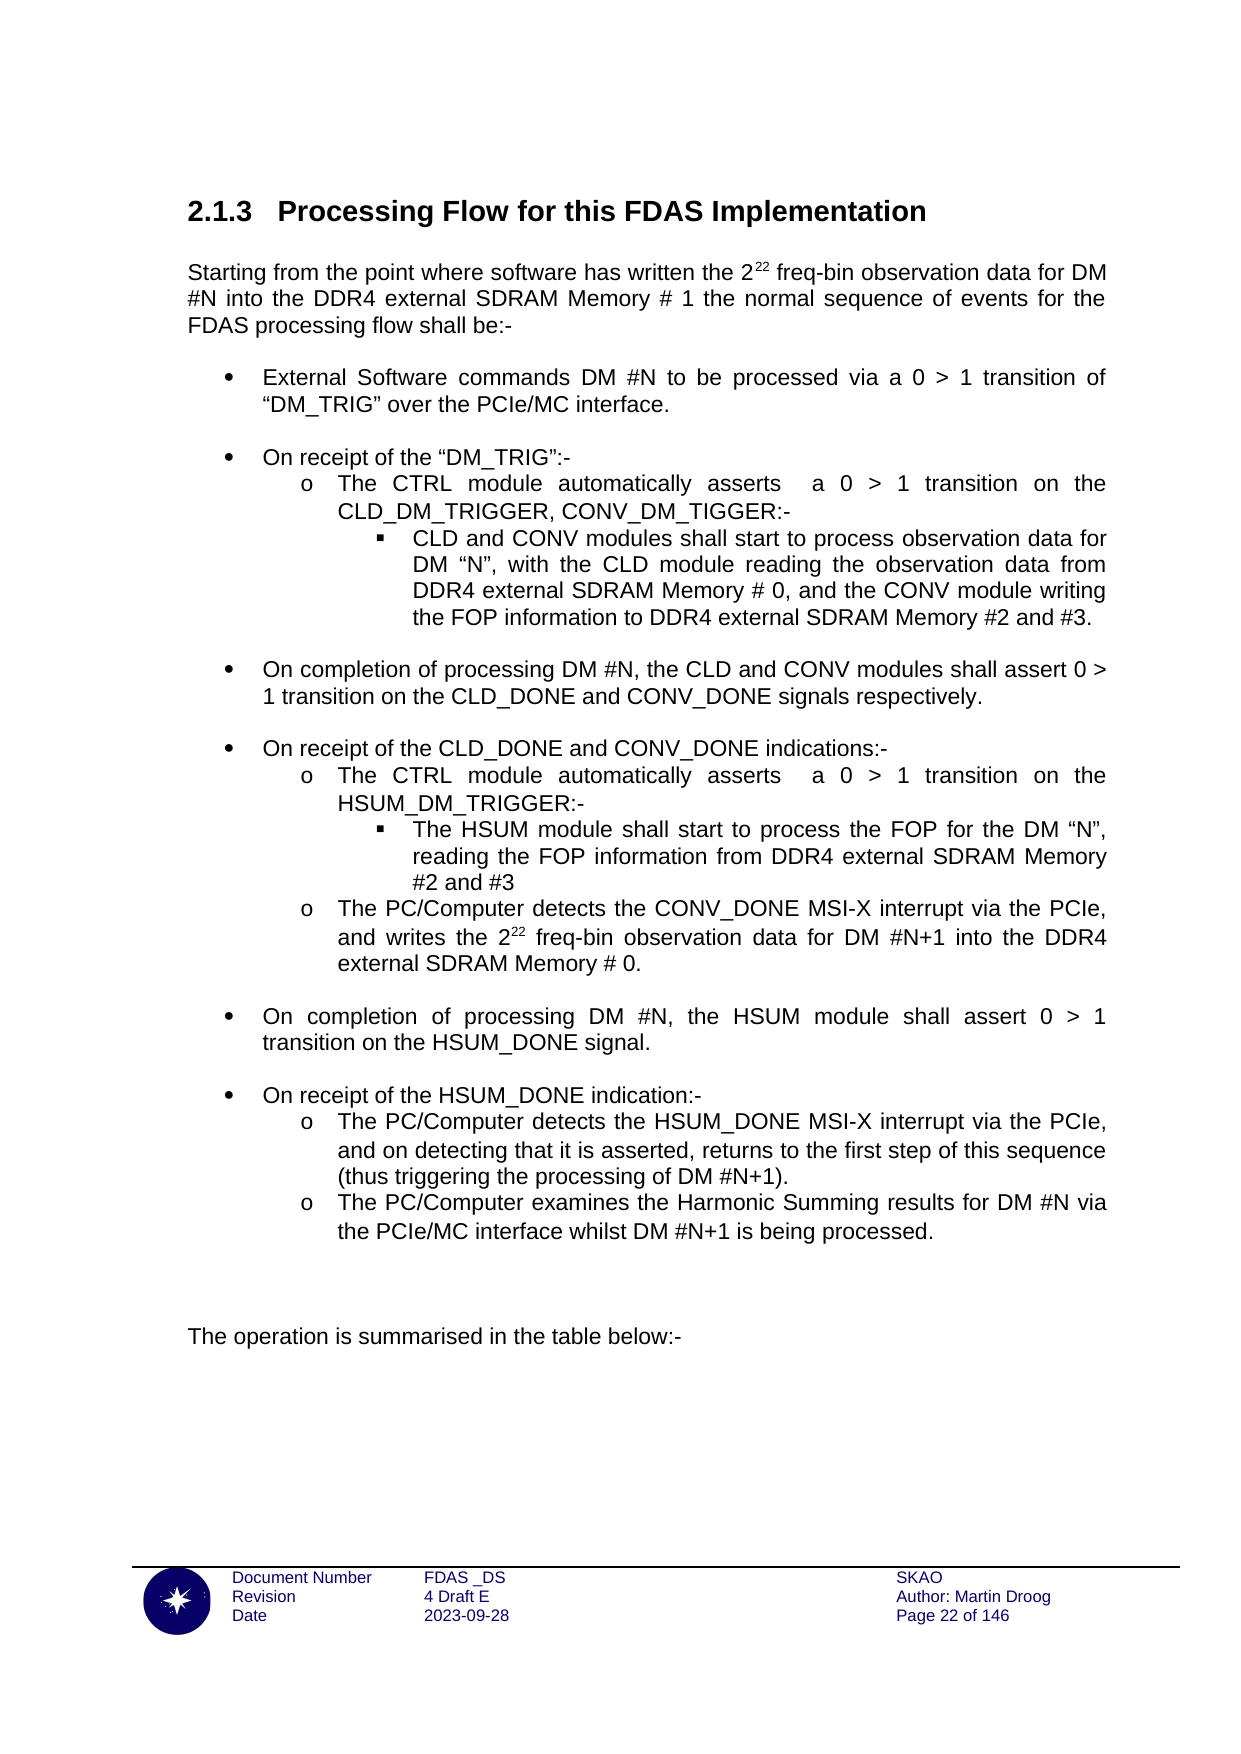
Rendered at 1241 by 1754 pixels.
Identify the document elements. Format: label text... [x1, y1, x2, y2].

list CLD and CONV modules shall start to process observation data for DM “N”, with the CLD module reading the observation data from DDR4 external SDRAM Memory # 0, and the CONV module writing the FOP information to DDR4 external SDRAM Memory #2 and #3. [375, 524, 1107, 630]
list The PC/Computer detects the HSUM_DONE MSI-X interrupt via the PCIe, and on detecting that it is asserted, returns to the first step of this sequence (thus triggering the processing of DM #N+1). [300, 1108, 1107, 1189]
subtitle Processing Flow for this FDAS Implementation [187, 201, 1107, 226]
list On receipt of the CLD_DONE and CONV_DONE indications:- [225, 735, 1107, 762]
list On completion of processing DM #N, the HSUM module shall assert 0 > 1 transition on the HSUM_DONE signal. [225, 1003, 1107, 1056]
list The CTRL module automatically asserts a 0 > 1 transition on the CLD_DM_TRIGGER, CONV_DM_TIGGER:- [300, 470, 1107, 524]
list External Software commands DM #N to be processed via a 0 > 1 transition of “DM_TRIG” over the PCIe/MC interface. [225, 364, 1107, 417]
text The operation is summarised in the table below:- [187, 1323, 1107, 1349]
list The PC/Computer examines the Harmonic Summing results for DM #N via the PCIe/MC interface whilst DM #N+1 is being processed. [300, 1189, 1107, 1244]
list On receipt of the “DM_TRIG”:- [225, 443, 1107, 470]
list The PC/Computer detects the CONV_DONE MSI-X interrupt via the PCIe, and writes the 222 freq-bin observation data for DM #N+1 into the DDR4 external SDRAM Memory # 0. [300, 895, 1107, 976]
list The HSUM module shall start to process the FOP for the DM “N”, reading the FOP information from DDR4 external SDRAM Memory #2 and #3 [375, 816, 1107, 895]
list The CTRL module automatically asserts a 0 > 1 transition on the HSUM_DM_TRIGGER:- [300, 762, 1107, 816]
text Starting from the point where software has written the 222 freq-bin observation data for DM #N into the DDR4 external SDRAM Memory # 1 the normal sequence of events for the FDAS processing flow shall be:- [187, 259, 1107, 338]
list On completion of processing DM #N, the CLD and CONV modules shall assert 0 > 1 transition on the CLD_DONE and CONV_DONE signals respectively. [225, 656, 1107, 709]
picture [143, 1567, 211, 1635]
list On receipt of the HSUM_DONE indication:- [225, 1082, 1107, 1108]
